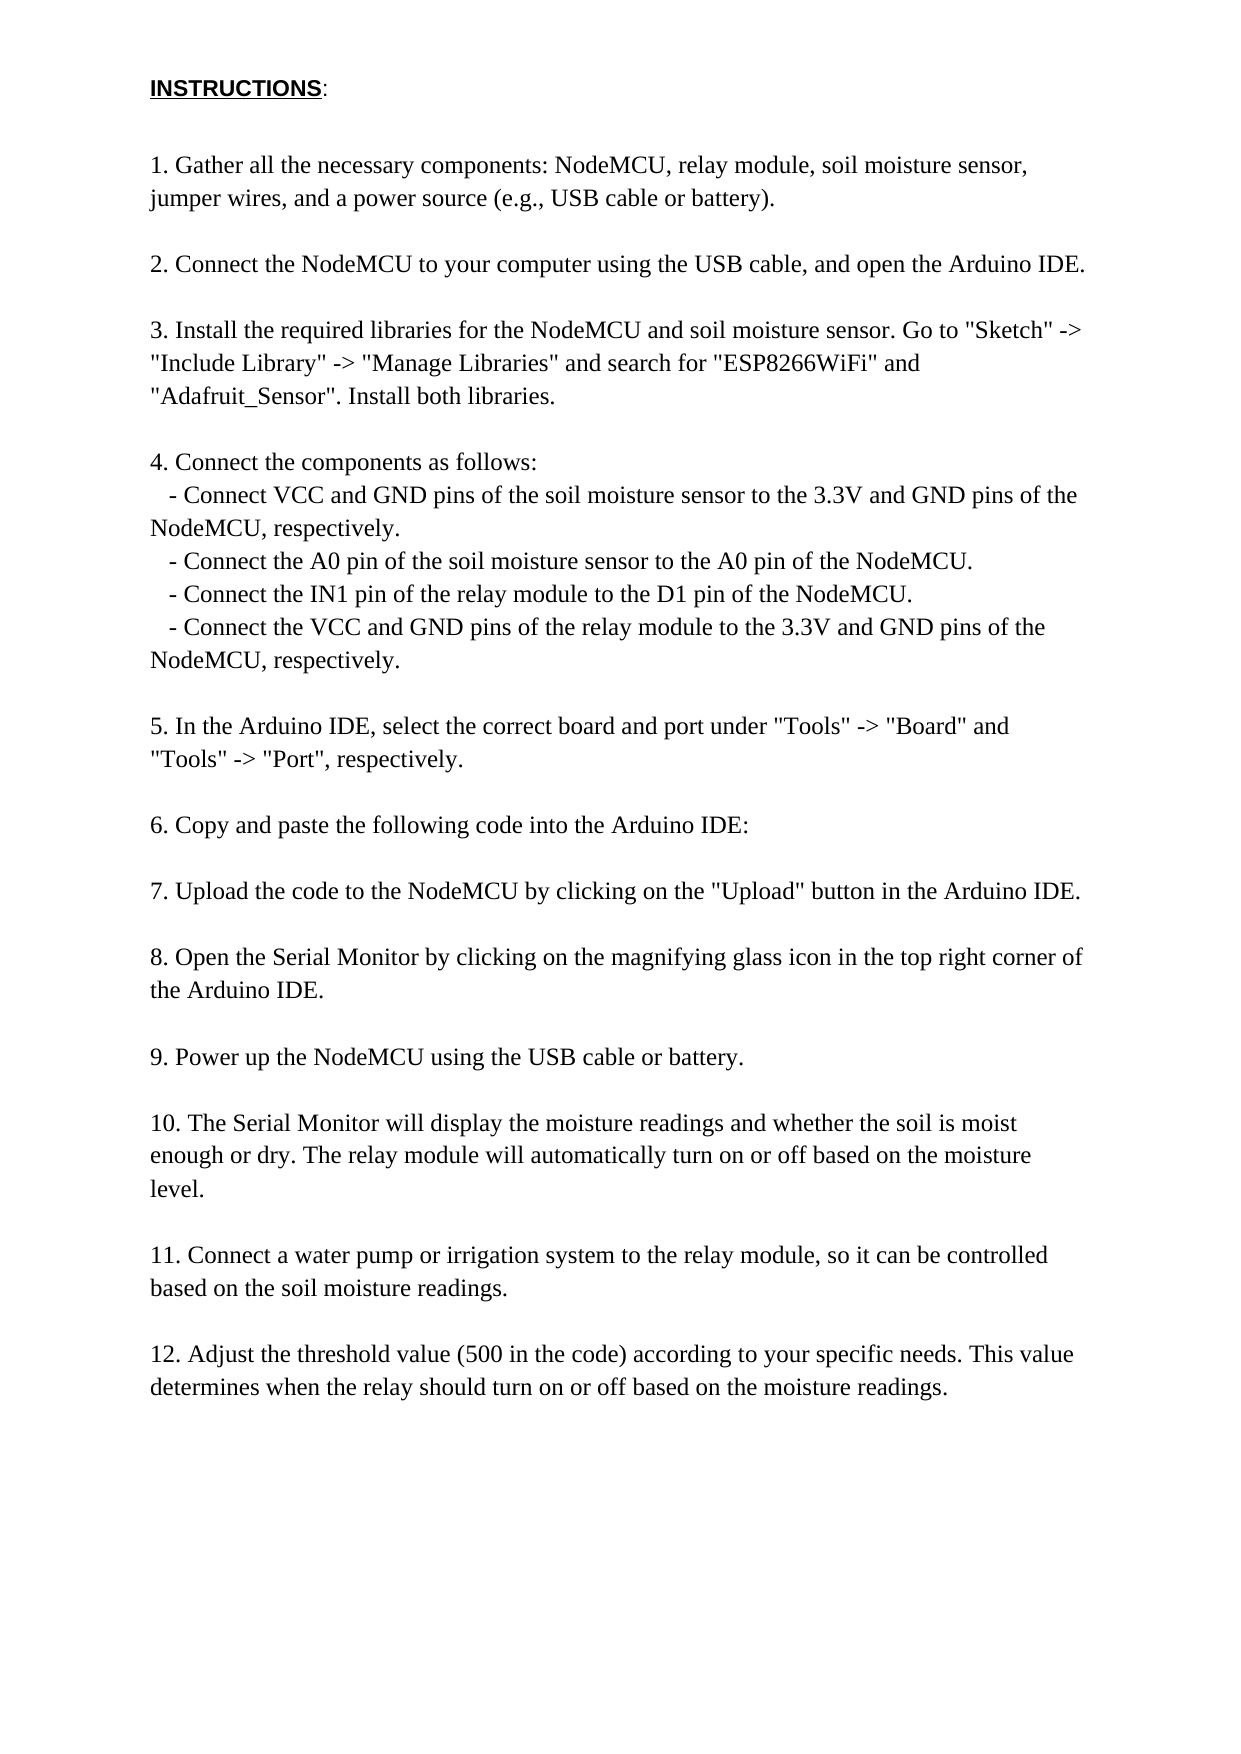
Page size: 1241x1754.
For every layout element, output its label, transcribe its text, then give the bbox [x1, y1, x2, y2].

text 3. Install the required libraries for the NodeMCU and soil moisture sensor. Go to "Sketch" -> "Include Library" -> "Manage Libraries" and search for "ESP8266WiFi" and "Adafruit_Sensor". Install both libraries. [150, 315, 1090, 410]
text 2. Connect the NodeMCU to your computer using the USB cable, and open the Arduino IDE. [150, 249, 1090, 278]
text 5. In the Arduino IDE, select the correct board and port under "Tools" -> "Board" and "Tools" -> "Port", respectively. [150, 711, 1090, 773]
text 4. Connect the components as follows: [150, 447, 1090, 476]
text 12. Adjust the threshold value (500 in the code) according to your specific needs. This value determines when the relay should turn on or off based on the moisture readings. [150, 1339, 1090, 1401]
text - Connect the VCC and GND pins of the relay module to the 3.3V and GND pins of the NodeMCU, respectively. [150, 612, 1090, 674]
text 6. Copy and paste the following code into the Arduino IDE: [150, 810, 1090, 839]
text - Connect the IN1 pin of the relay module to the D1 pin of the NodeMCU. [150, 579, 1090, 608]
text 10. The Serial Monitor will display the moisture readings and whether the soil is moist enough or dry. The relay module will automatically turn on or off based on the moisture level. [150, 1108, 1090, 1202]
text - Connect VCC and GND pins of the soil moisture sensor to the 3.3V and GND pins of the NodeMCU, respectively. [150, 480, 1090, 542]
text 9. Power up the NodeMCU using the USB cable or battery. [150, 1042, 1090, 1070]
text 7. Upload the code to the NodeMCU by clicking on the "Upload" button in the Arduino IDE. [150, 876, 1090, 905]
text 1. Gather all the necessary components: NodeMCU, relay module, soil moisture sensor, jumper wires, and a power source (e.g., USB cable or battery). [150, 150, 1090, 212]
text - Connect the A0 pin of the soil moisture sensor to the A0 pin of the NodeMCU. [150, 546, 1090, 575]
text 11. Connect a water pump or irrigation system to the relay module, so it can be controlled based on the soil moisture readings. [150, 1240, 1090, 1301]
text 8. Open the Serial Monitor by clicking on the magnifying glass icon in the top right corner of the Arduino IDE. [150, 942, 1090, 1004]
